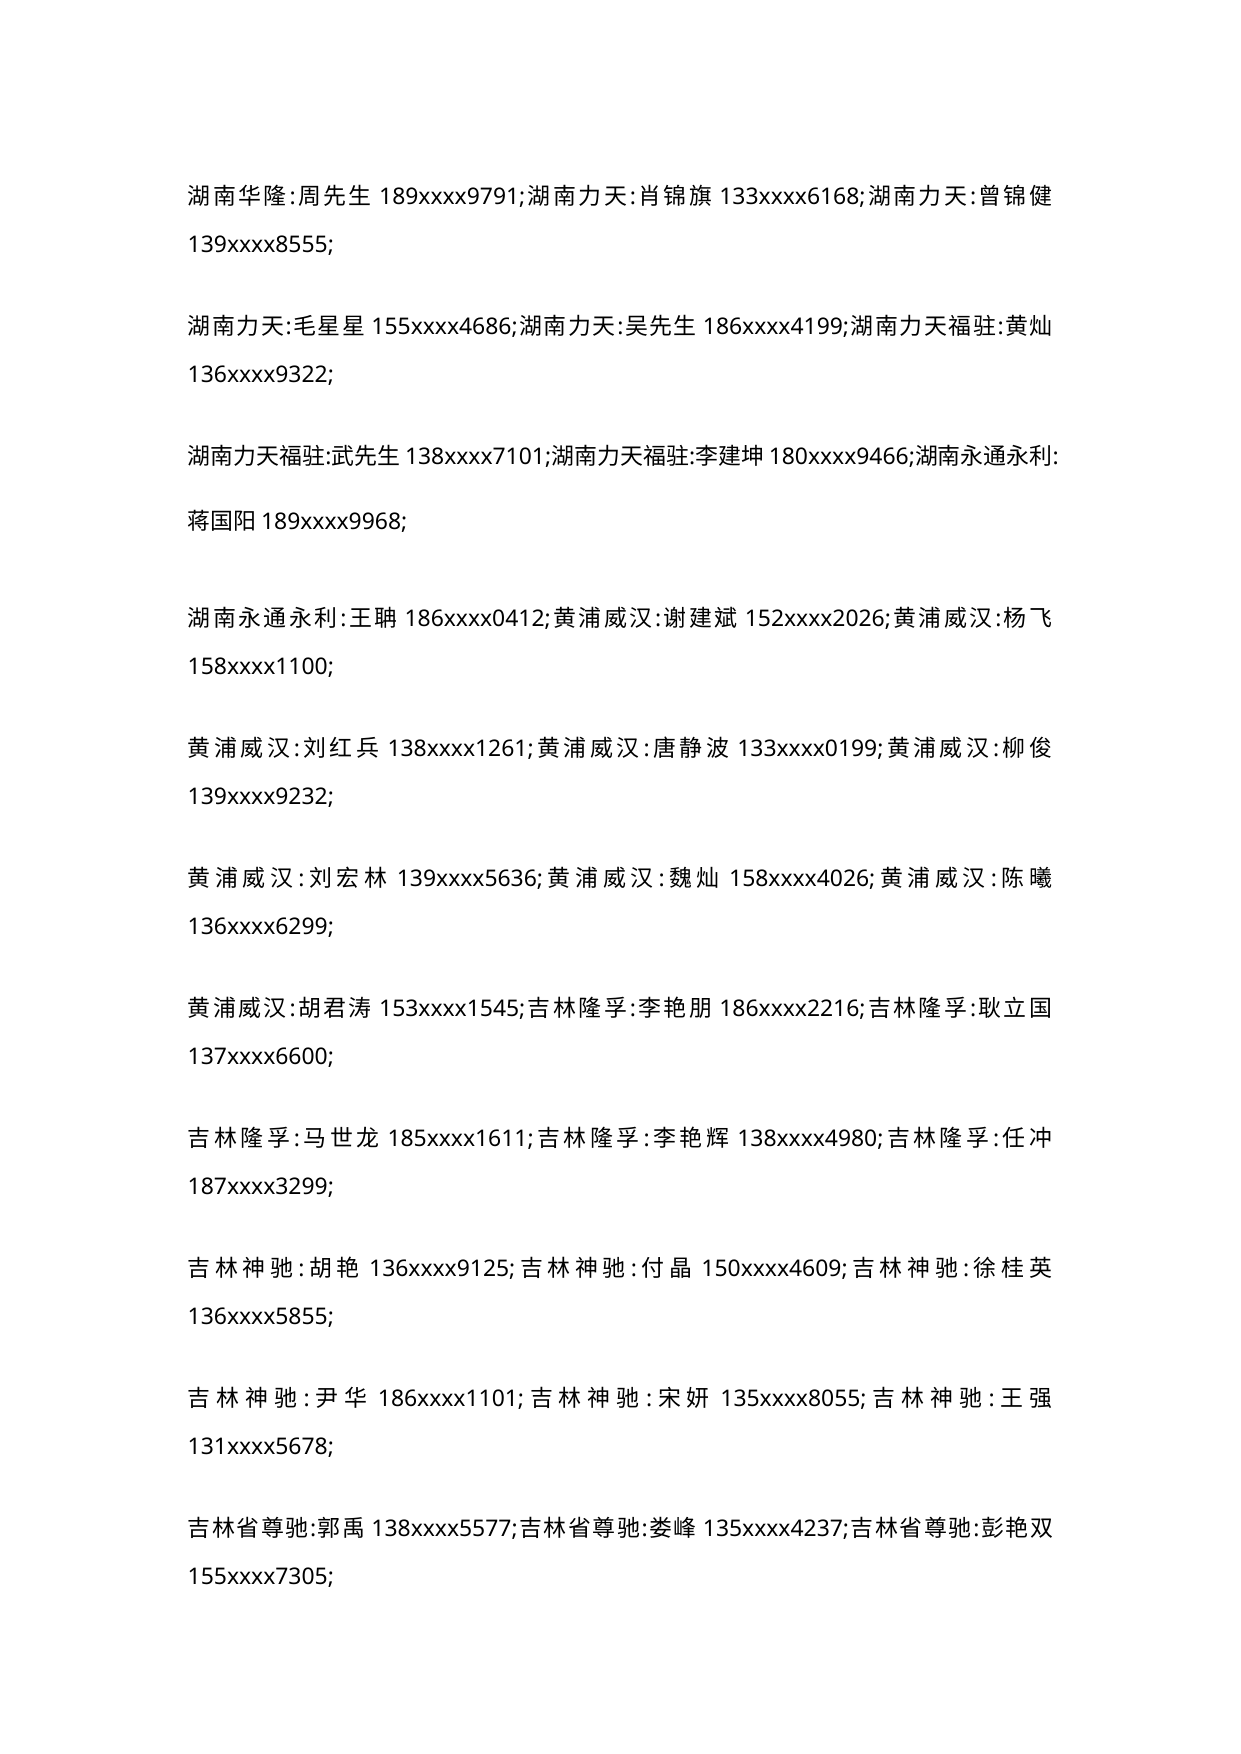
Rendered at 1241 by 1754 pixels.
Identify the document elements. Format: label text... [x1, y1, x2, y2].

text 吉林隆孚:马世龙185xxxx1611;吉林隆孚:李艳辉138xxxx4980;吉林隆孚:任冲187xxxx3299; [187, 1104, 1053, 1202]
text 湖南华隆:周先生189xxxx9791;湖南力天:肖锦旗133xxxx6168;湖南力天:曾锦健139xxxx8555; [187, 162, 1053, 259]
text 吉林神驰:尹华186xxxx1101;吉林神驰:宋妍135xxxx8055;吉林神驰:王强131xxxx5678; [187, 1364, 1053, 1462]
text 湖南永通永利:王聃186xxxx0412;黄浦威汉:谢建斌152xxxx2026;黄浦威汉:杨飞158xxxx1100; [187, 584, 1053, 682]
text 吉林省尊驰:郭禹138xxxx5577;吉林省尊驰:娄峰135xxxx4237;吉林省尊驰:彭艳双155xxxx7305; [187, 1494, 1053, 1592]
text 湖南力天福驻:武先生138xxxx7101;湖南力天福驻:李建坤180xxxx9466;湖南永通永利:蒋国阳189xxxx9968; [187, 422, 1053, 552]
text 吉林神驰:胡艳136xxxx9125;吉林神驰:付晶150xxxx4609;吉林神驰:徐桂英136xxxx5855; [187, 1234, 1053, 1332]
text 黄浦威汉:胡君涛153xxxx1545;吉林隆孚:李艳朋186xxxx2216;吉林隆孚:耿立国137xxxx6600; [187, 974, 1053, 1072]
text 黄浦威汉:刘红兵138xxxx1261;黄浦威汉:唐静波133xxxx0199;黄浦威汉:柳俊139xxxx9232; [187, 714, 1053, 812]
text 湖南力天:毛星星155xxxx4686;湖南力天:吴先生186xxxx4199;湖南力天福驻:黄灿136xxxx9322; [187, 292, 1053, 389]
text 黄浦威汉:刘宏林139xxxx5636;黄浦威汉:魏灿158xxxx4026;黄浦威汉:陈曦136xxxx6299; [187, 844, 1053, 942]
